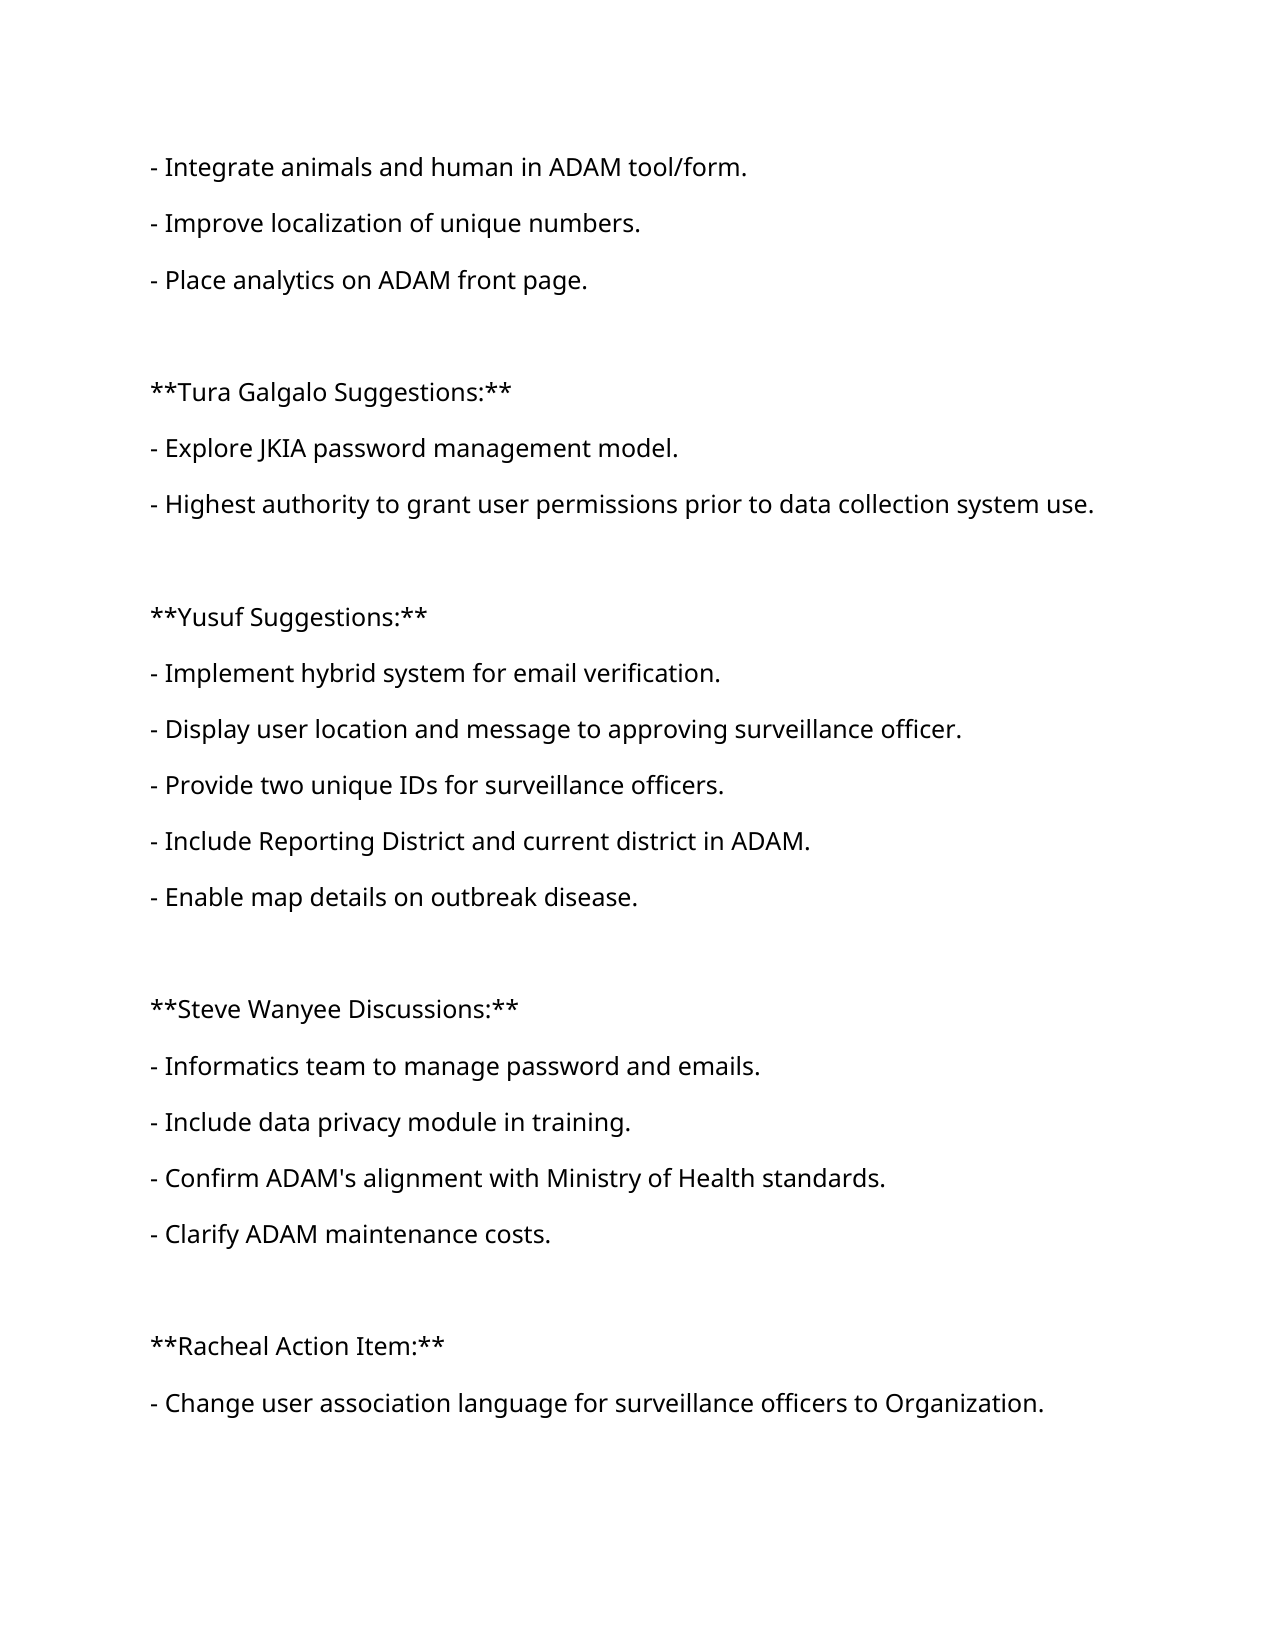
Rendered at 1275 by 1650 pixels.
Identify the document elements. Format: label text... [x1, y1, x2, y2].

text - Provide two unique IDs for surveillance officers. [150, 768, 1125, 802]
text - Change user association language for surveillance officers to Organization. [150, 1385, 1125, 1419]
text **Steve Wanyee Discussions:** [150, 992, 1125, 1026]
text - Improve localization of unique numbers. [150, 206, 1125, 240]
text - Include Reporting District and current district in ADAM. [150, 824, 1125, 858]
text - Explore JKIA password management model. [150, 431, 1125, 465]
text - Place analytics on ADAM front page. [150, 262, 1125, 296]
text - Informatics team to manage password and emails. [150, 1048, 1125, 1082]
text - Clarify ADAM maintenance costs. [150, 1217, 1125, 1251]
text - Confirm ADAM's alignment with Ministry of Health standards. [150, 1161, 1125, 1195]
text - Include data privacy module in training. [150, 1104, 1125, 1138]
text - Display user location and message to approving surveillance officer. [150, 711, 1125, 746]
text **Racheal Action Item:** [150, 1329, 1125, 1363]
text - Implement hybrid system for email verification. [150, 655, 1125, 689]
text **Yusuf Suggestions:** [150, 599, 1125, 633]
text - Highest authority to grant user permissions prior to data collection system use. [150, 487, 1125, 521]
text **Tura Galgalo Suggestions:** [150, 374, 1125, 409]
text - Enable map details on outbreak disease. [150, 880, 1125, 914]
text - Integrate animals and human in ADAM tool/form. [150, 150, 1125, 184]
